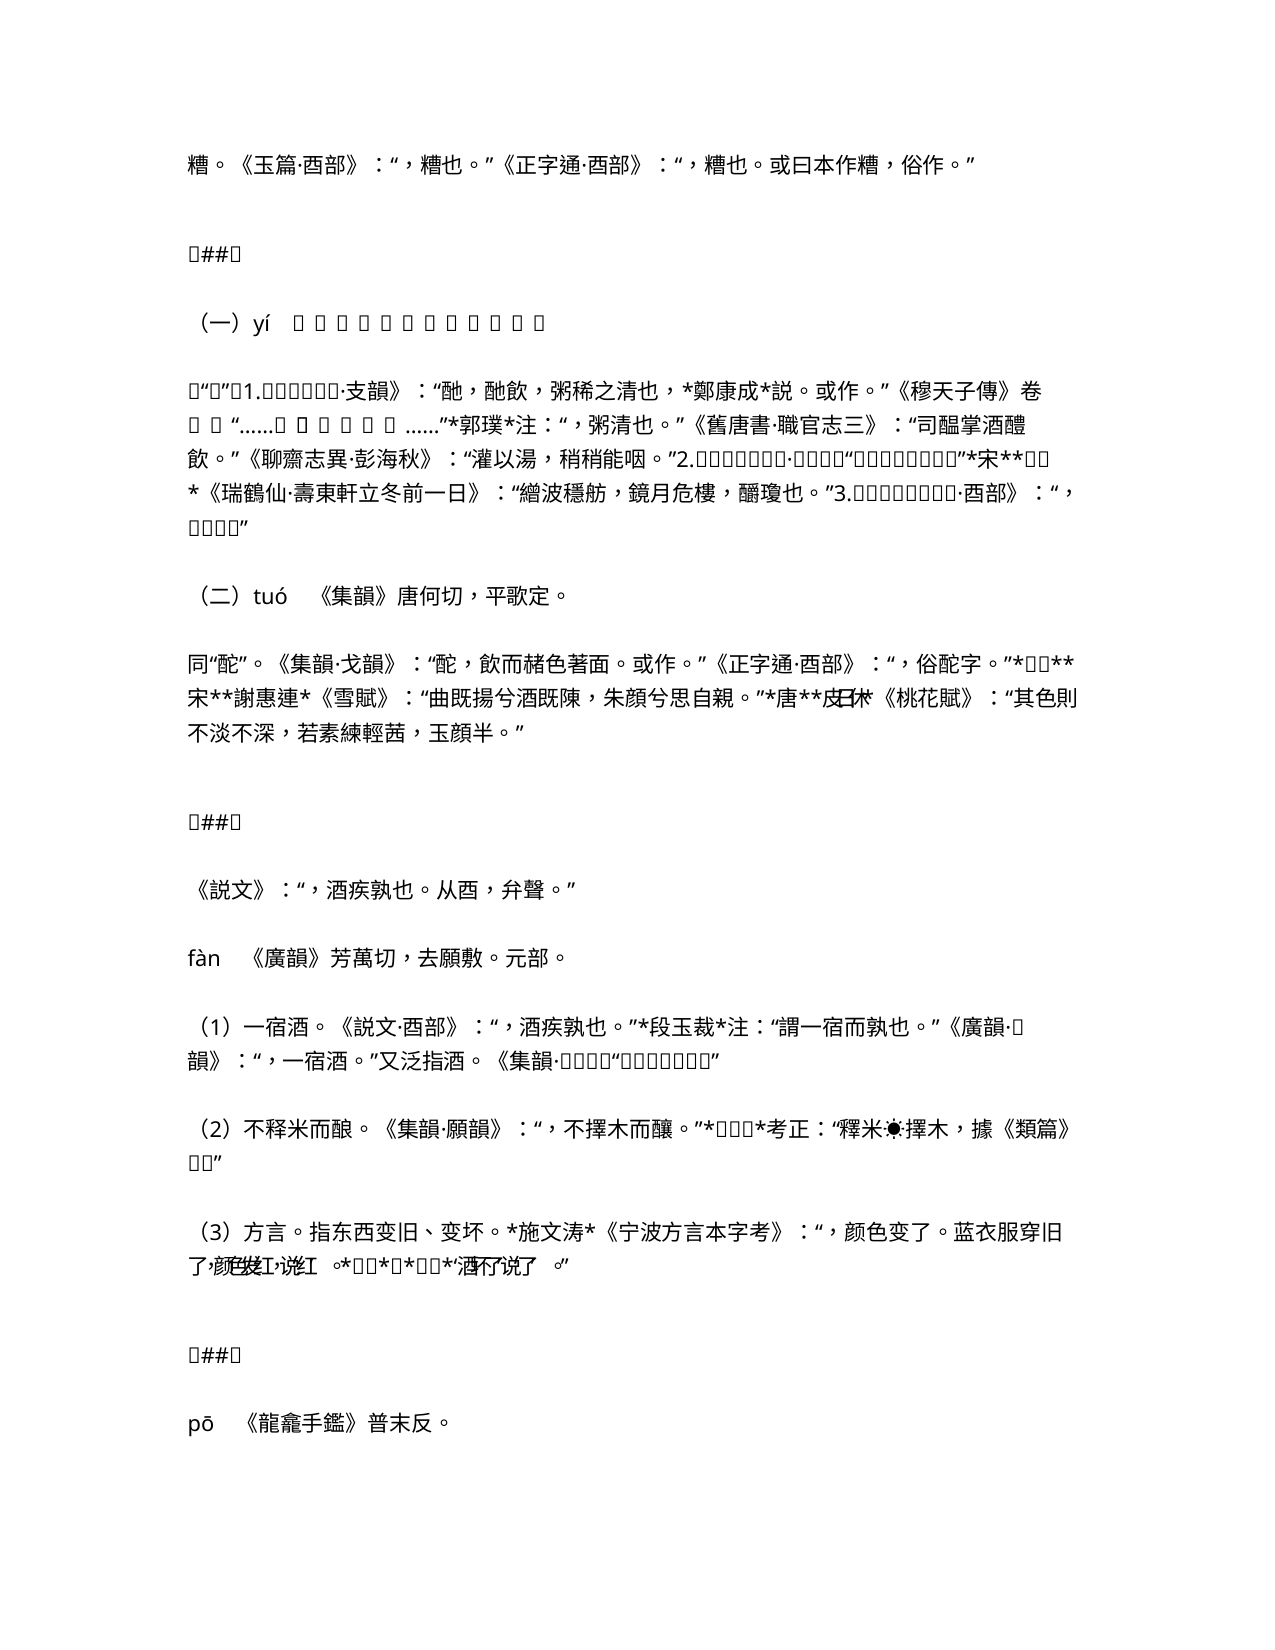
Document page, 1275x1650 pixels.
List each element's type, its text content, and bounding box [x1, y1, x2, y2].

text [187, 150, 1087, 214]
text 𨠒##𨠒 《説文》：“𨠒，酒疾孰也。从酉，弁聲。” fàn 《廣韻》芳萬切，去願敷。元部。 （1）一宿酒。《説文·酉部》：“𨠒，酒疾孰也。”*段玉裁*注：“謂一宿而孰也。”《廣韻·願韻》：“𨠒，一宿酒。”又泛指酒。《集韻·願韻》：“𨠒，酤謂之𨠒。” （2）不释米而酿。《集韻·願韻》：“𨠒，不擇木而釀。”*方成珪*考正：“釋米☀擇木，據《類篇》正。” （3）方言。指东西变旧、变坏。*施文涛*《宁波方言本字考》：“𨠒，颜色变了。蓝衣服穿旧了，颜色发红，说‘𨠒红’。*奉化*、*慈溪*‘酒坏了’说‘𨠒了’。” [187, 807, 1087, 1315]
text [187, 1340, 1087, 1472]
text 𨠑##𨠑 （一）yí 《集韻》余支切，平支以。 同“酏”。1.稀粥。《集韻·支韻》：“酏，酏飲，粥稀之清也，*鄭康成*説。或作𨠑。”《穆天子傳》卷六：“……棗𨠑、醢、魚腊……”*郭璞*注：“𨠑，粥清也。”《舊唐書·職官志三》：“司醖掌酒醴𨠑飲。”《聊齋志異·彭海秋》：“灌以湯𨠑，稍稍能咽。”2.酒。《五音集韻·脂韻》：“𨠑，同酏，酒也。”*宋**蔣捷*《瑞鶴仙·壽東軒立冬前一日》：“繒波穩舫，鏡月危樓，釂瓊𨠑也。”3.饮酒。《龍龕手鑑·酉部》：“𨠑，飲酒也。” （二）tuó 《集韻》唐何切，平歌定。 同“酡”。《集韻·戈韻》：“酡，飲而赭色著面。或作𨠑。”《正字通·酉部》：“𨠑，俗酡字。”*南朝**宋**謝惠連*《雪賦》：“曲既揚兮酒既陳，朱顔𨠑兮思自親。”*唐**皮日休*《桃花賦》：“其色則不淡不深，若素練輕茜，玉顔半𨠑。” [187, 239, 1087, 781]
